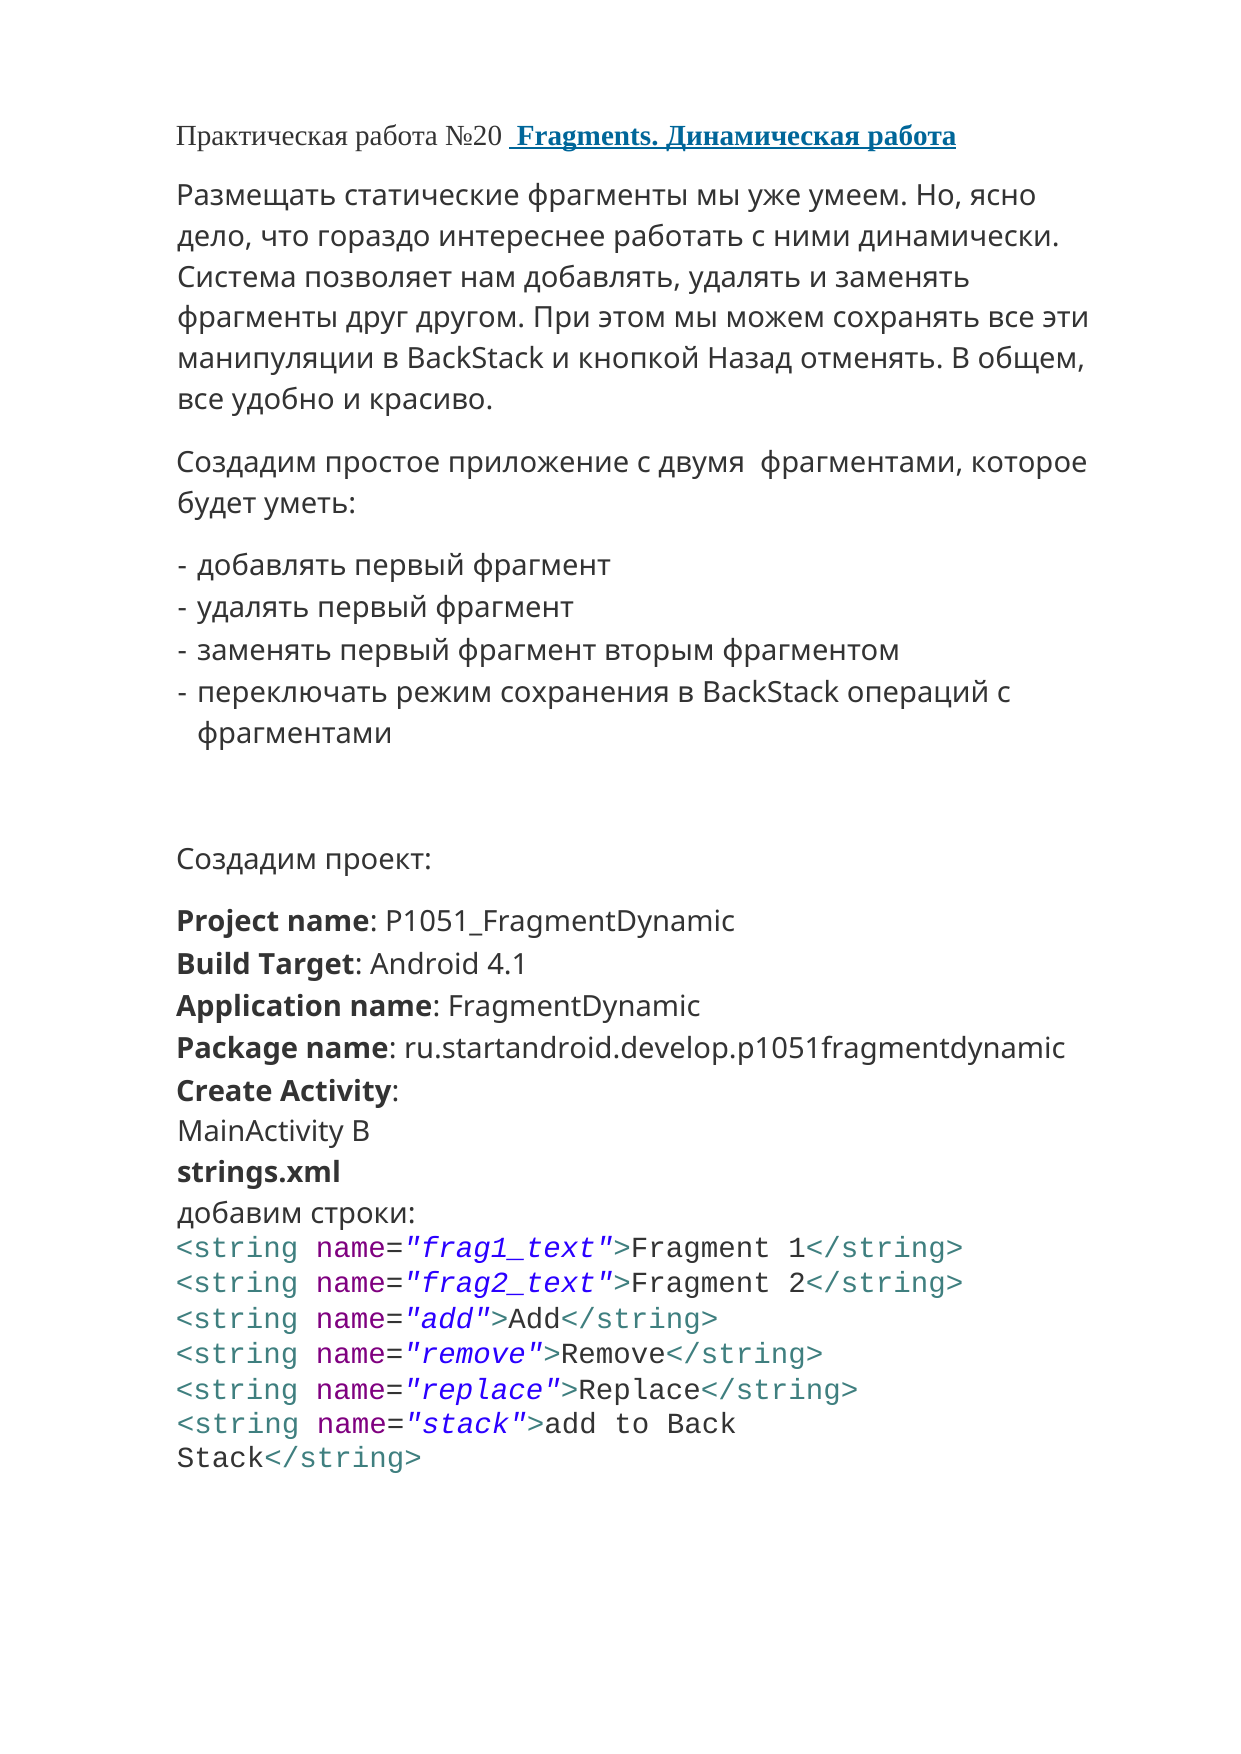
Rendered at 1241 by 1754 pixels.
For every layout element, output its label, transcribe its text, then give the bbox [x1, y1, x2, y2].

text Create Activity: MainActivity В strings.xml добавим строки: [176, 1070, 460, 1232]
text <string name="add">Add</string> [176, 1304, 1152, 1337]
text Project name: P1051_FragmentDynamic [176, 901, 1116, 940]
text Package name: ru.startandroid.develop.p1051fragmentdynamic [176, 1027, 1116, 1067]
text Практическая работа №20 Fragments. Динамическая работа [176, 118, 1120, 152]
list удалять первый фрагмент [177, 587, 1116, 626]
list заменять первый фрагмент вторым фрагментом [177, 629, 1116, 669]
list переключать режим сохранения в BackStack операций с фрагментами [177, 671, 1116, 752]
text <string name="replace">Replace</string> <string name="stack">add to Back Stack</string> [176, 1375, 876, 1476]
list добавлять первый фрагмент [177, 544, 1116, 584]
text <string name="remove">Remove</string> [176, 1340, 1152, 1373]
text <string name="frag1_text">Fragment 1</string> [176, 1233, 1152, 1266]
text Размещать статические фрагменты мы уже умеем. Но, ясно дело, что гораздо интереснее работать с ними динамически. Система позволяет нам добавлять, удалять и заменять фрагменты друг другом. При этом мы можем сохранять все эти манипуляции в BackStack и кнопкой Назад отменять. В общем, все удобно и красиво. [176, 174, 1116, 418]
text Application name: FragmentDynamic [176, 985, 1116, 1025]
text Создадим проект: [176, 838, 1116, 878]
text <string name="frag2_text">Fragment 2</string> [176, 1269, 1152, 1302]
text Build Target: Android 4.1 [176, 943, 1116, 983]
text Создадим простое приложение с двумя фрагментами, которое будет уметь: [176, 441, 1116, 522]
